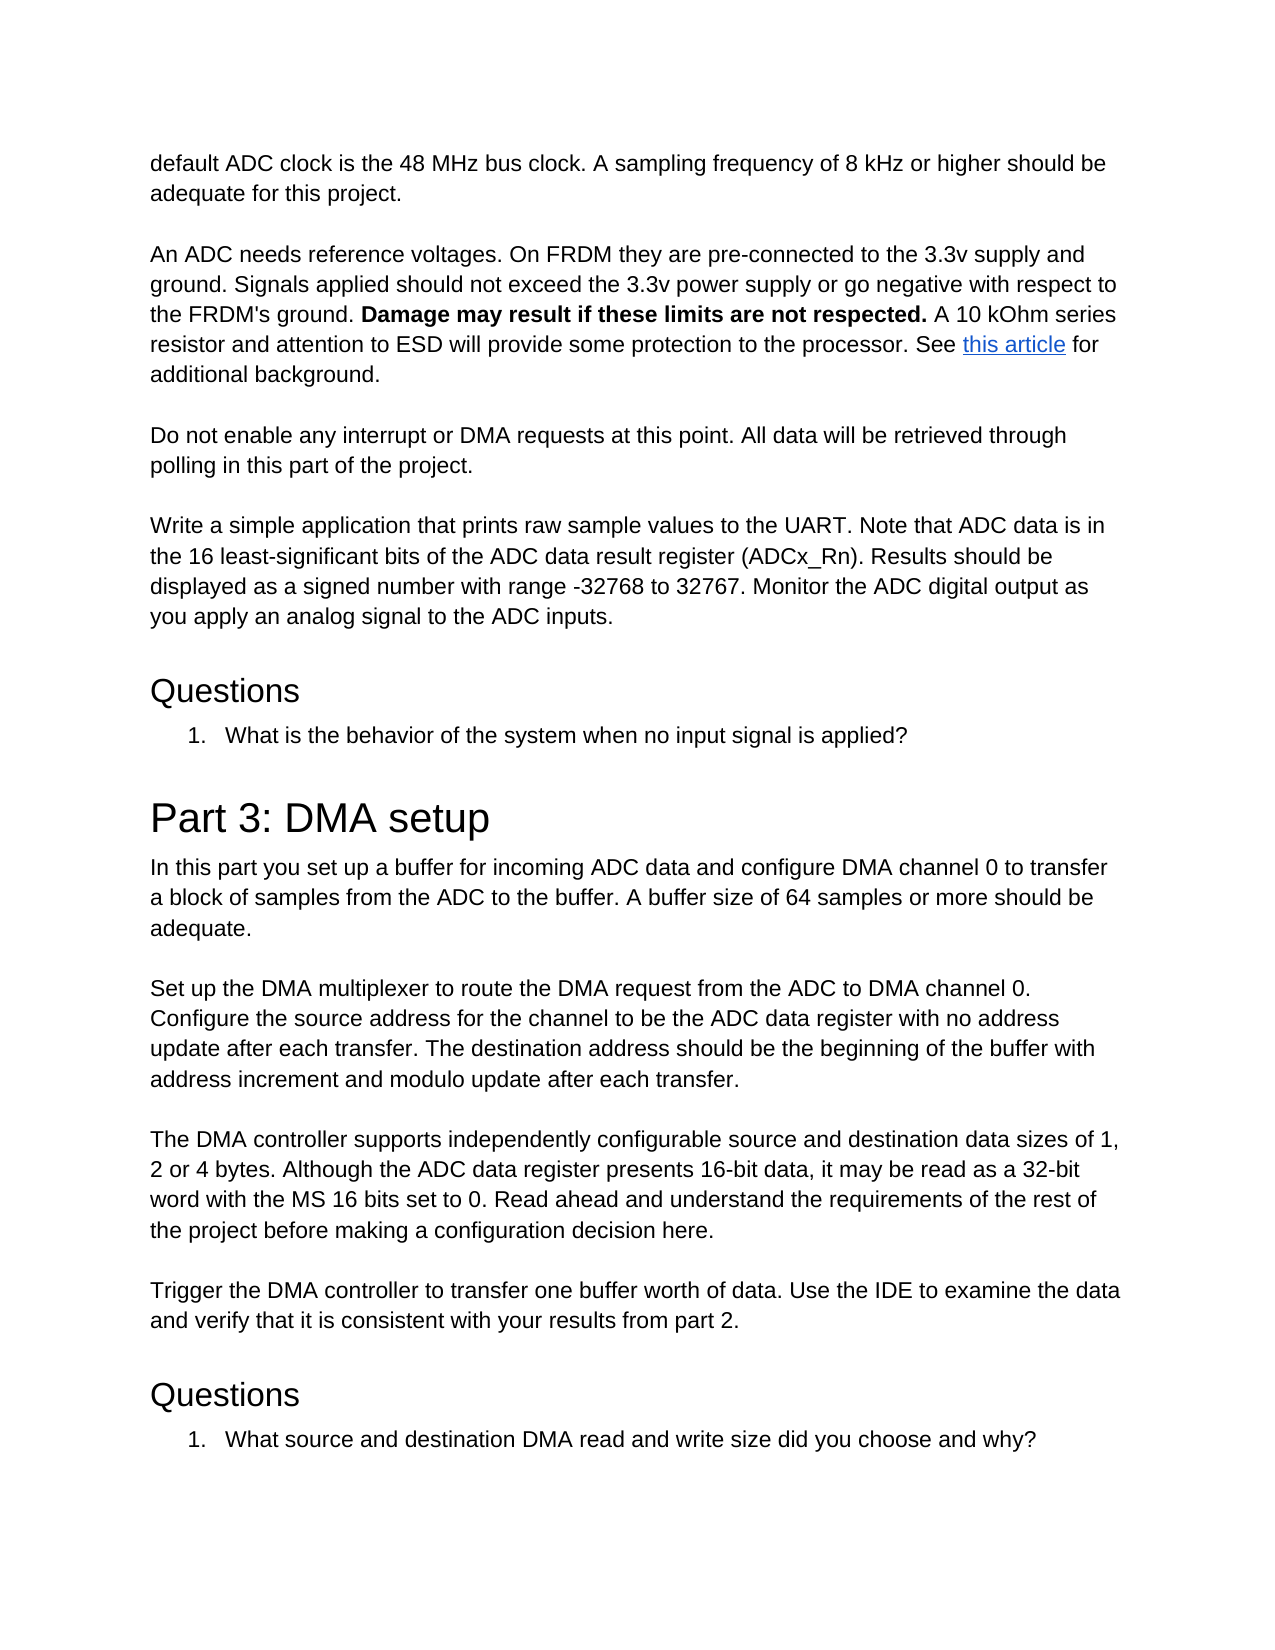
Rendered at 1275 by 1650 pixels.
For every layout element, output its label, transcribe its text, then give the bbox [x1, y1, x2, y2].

list What is the behavior of the system when no input signal is applied? [187, 722, 1125, 748]
text Write a simple application that prints raw sample values to the UART. Note that ADC data is in the 16 least-significant bits of the ADC data result register (ADCx_Rn). Results should be displayed as a signed number with range -32768 to 32767. Monitor the ADC digital output as you apply an analog signal to the ADC inputs. [150, 512, 1125, 629]
text Do not enable any interrupt or DMA requests at this point. All data will be retrieved through polling in this part of the project. [150, 422, 1125, 478]
text An ADC needs reference voltages. On FRDM they are pre-connected to the 3.3v supply and ground. Signals applied should not exceed the 3.3v power supply or go negative with respect to the FRDM's ground. Damage may result if these limits are not respected. A 10 kOhm series resistor and attention to ESD will provide some protection to the processor. See this article for additional background. [150, 241, 1125, 388]
text In this part you set up a buffer for incoming ADC data and configure DMA channel 0 to transfer a block of samples from the ADC to the buffer. A buffer size of 64 samples or more should be adequate. [150, 854, 1125, 941]
subtitle Part 3: DMA setup [150, 794, 1125, 842]
subtitle Questions [150, 671, 1125, 709]
subtitle Questions [150, 1375, 1125, 1413]
text The DMA controller supports independently configurable source and destination data sizes of 1, 2 or 4 bytes. Although the ADC data register presents 16-bit data, it may be read as a 32-bit word with the MS 16 bits set to 0. Read ahead and understand the requirements of the rest of the project before making a configuration decision here. [150, 1126, 1125, 1243]
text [150, 150, 1125, 207]
text Trigger the DMA controller to transfer one buffer worth of data. Use the IDE to examine the data and verify that it is consistent with your results from part 2. [150, 1277, 1125, 1333]
list What source and destination DMA read and write size did you choose and why? [187, 1426, 1125, 1452]
text Set up the DMA multiplexer to route the DMA request from the ADC to DMA channel 0. Configure the source address for the channel to be the ADC data register with no address update after each transfer. The destination address should be the beginning of the buffer with address increment and modulo update after each transfer. [150, 975, 1125, 1092]
